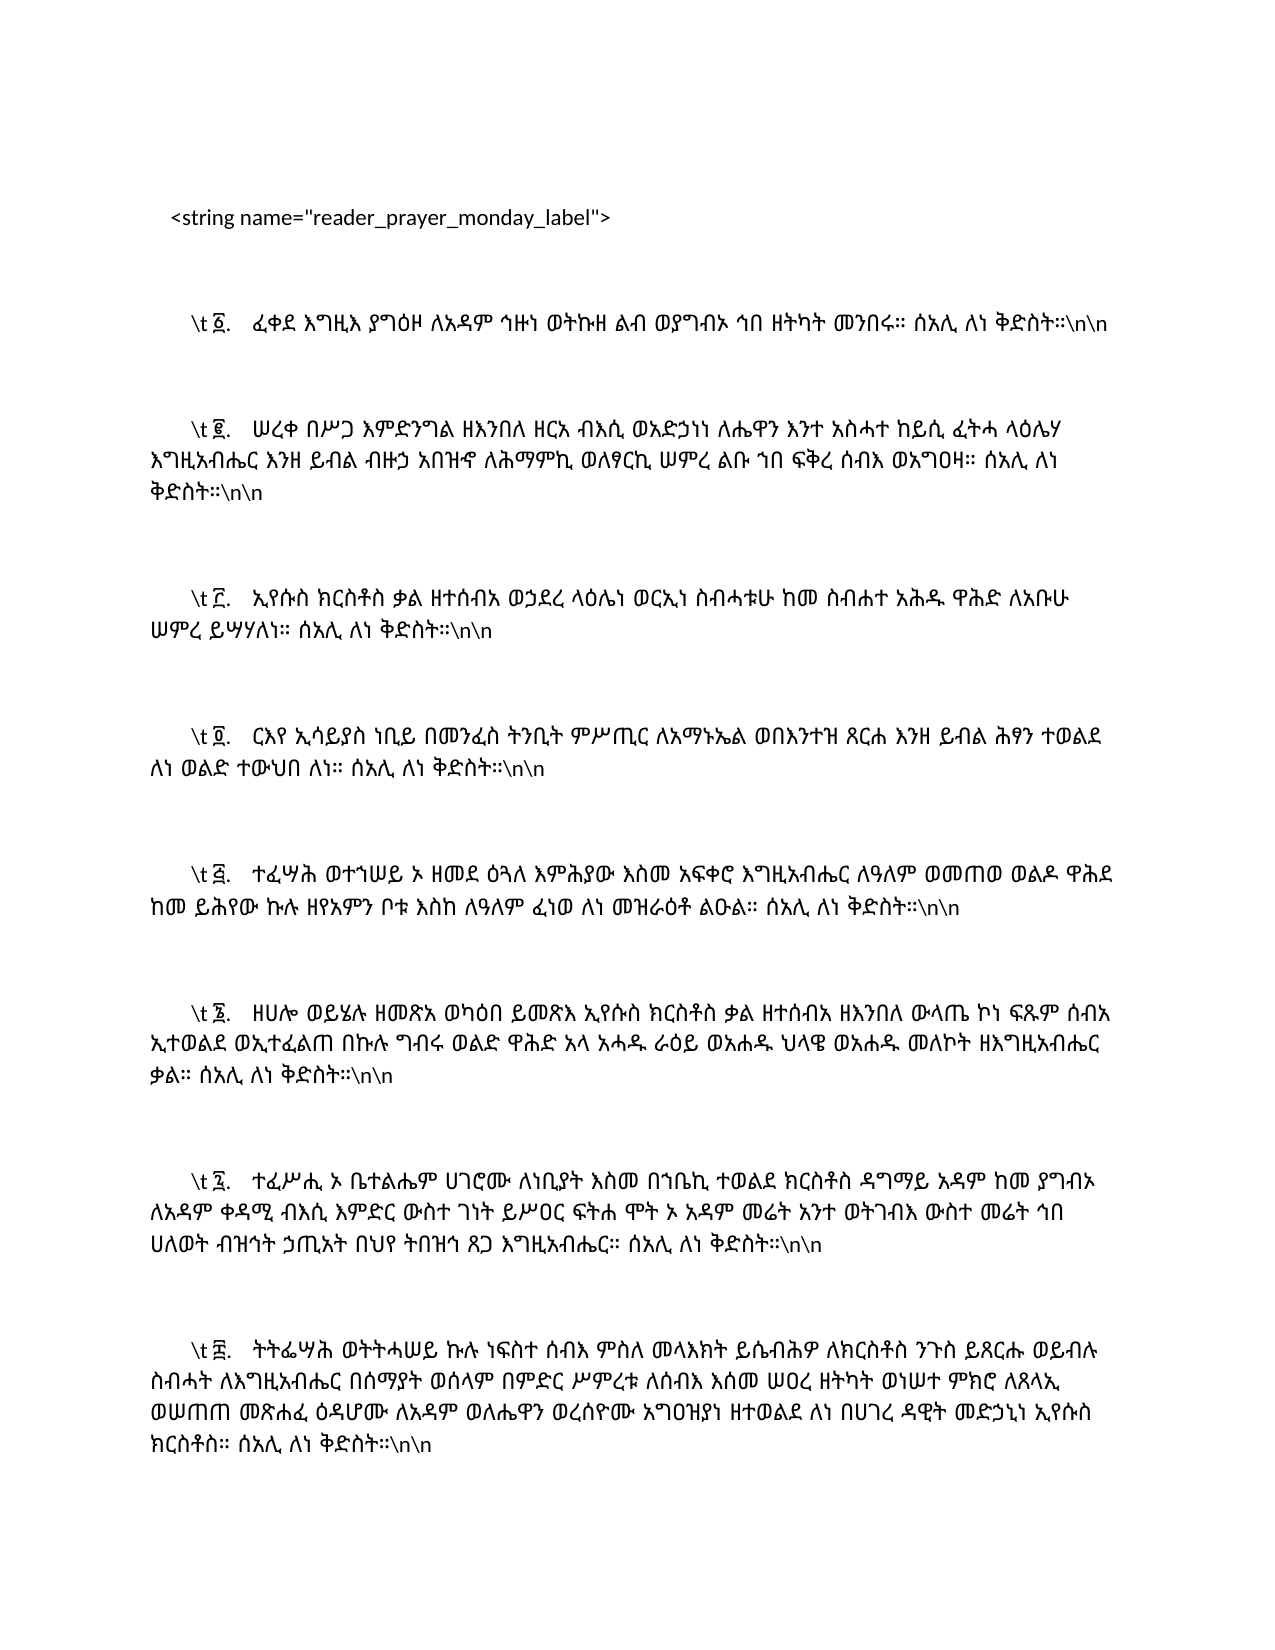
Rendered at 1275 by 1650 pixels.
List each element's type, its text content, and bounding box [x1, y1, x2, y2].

text \t፰. ትትፌሣሕ ወትትሓሠይ ኩሉ ነፍስተ ሰብእ ምስለ መላእክት ይሴብሕዎ ለክርስቶስ ንጉስ ይጸርሑ ወይብሉ ስብሓት ለእግዚአብሔር በሰማያት ወሰላም በምድር ሥምረቱ ለሰብእ እሰመ ሠዐረ ዘትካት ወነሠተ ምክሮ ለጸላኢ ወሠጠጠ መጽሐፈ ዕዳሆሙ ለአዳም ወለሔዋን ወረሰዮሙ አግዐዝያነ ዘተወልደ ለነ በሀገረ ዳዊት መድኃኒነ ኢየሱስ ክርስቶስ። ሰአሊ ለነ ቅድስት።\n\n [150, 1336, 1125, 1458]
text \t፩. ፈቀደ እግዚእ ያግዕዞ ለአዳም ኅዙነ ወትኩዘ ልብ ወያግብኦ ኅበ ዘትካት መንበሩ። ሰአሊ ለነ ቅድስት።\n\n [150, 309, 1125, 337]
text \t፬. ርእየ ኢሳይያስ ነቢይ በመንፈስ ትንቢት ምሥጢር ለአማኑኤል ወበእንተዝ ጸርሐ እንዘ ይብል ሕፃን ተወልደ ለነ ወልድ ተውህበ ለነ። ሰአሊ ለነ ቅድስት።\n\n [150, 722, 1125, 782]
text <string name="reader_prayer_monday_label"> [150, 203, 1125, 231]
text \t፫. ኢየሱስ ክርስቶስ ቃል ዘተሰብአ ወኃደረ ላዕሌነ ወርኢነ ስብሓቱሁ ከመ ስብሐተ አሕዱ ዋሕድ ለአቡሁ ሠምረ ይሣሃለነ። ሰአሊ ለነ ቅድስት።\n\n [150, 584, 1125, 644]
text \t፮. ዘሀሎ ወይሄሉ ዘመጽአ ወካዕበ ይመጽእ ኢየሱስ ክርስቶስ ቃል ዘተሰብአ ዘእንበለ ውላጤ ኮነ ፍጹም ሰብአ ኢተወልደ ወኢተፈልጠ በኩሉ ግብሩ ወልድ ዋሕድ አላ አሓዱ ራዕይ ወአሐዱ ህላዌ ወአሐዱ መለኮት ዘእግዚአብሔር ቃል። ሰአሊ ለነ ቅድስት።\n\n [150, 999, 1125, 1089]
text \t፭. ተፈሣሕ ወተኀሠይ ኦ ዘመደ ዕጓለ እምሕያው እስመ አፍቀሮ እግዚአብሔር ለዓለም ወመጠወ ወልዶ ዋሕደ ከመ ይሕየው ኩሉ ዘየአምን ቦቱ እስከ ለዓለም ፈነወ ለነ መዝራዕቶ ልዑል። ሰአሊ ለነ ቅድስት።\n\n [150, 860, 1125, 921]
text \t፯. ተፈሥሒ ኦ ቤተልሔም ሀገሮሙ ለነቢያት እስመ በኀቤኪ ተወልደ ክርስቶስ ዳግማይ አዳም ከመ ያግብኦ ለአዳም ቀዳሚ ብእሲ እምድር ውስተ ገነት ይሥዐር ፍትሐ ሞት ኦ አዳም መሬት አንተ ወትገብእ ውስተ መሬት ኅበ ሀለወት ብዝኅት ኃጢአት በህየ ትበዝኅ ጸጋ እግዚአብሔር። ሰአሊ ለነ ቅድስት።\n\n [150, 1167, 1125, 1258]
text \t፪. ሠረቀ በሥጋ እምድንግል ዘእንበለ ዘርአ ብእሲ ወአድኃነነ ለሔዋን እንተ አስሓተ ከይሲ ፈትሓ ላዕሌሃ እግዚአብሔር እንዘ ይብል ብዙኃ አበዝኆ ለሕማምኪ ወለፃርኪ ሠምረ ልቡ ኀበ ፍቅረ ሰብእ ወአግዐዛ። ሰአሊ ለነ ቅድስት።\n\n [150, 415, 1125, 506]
